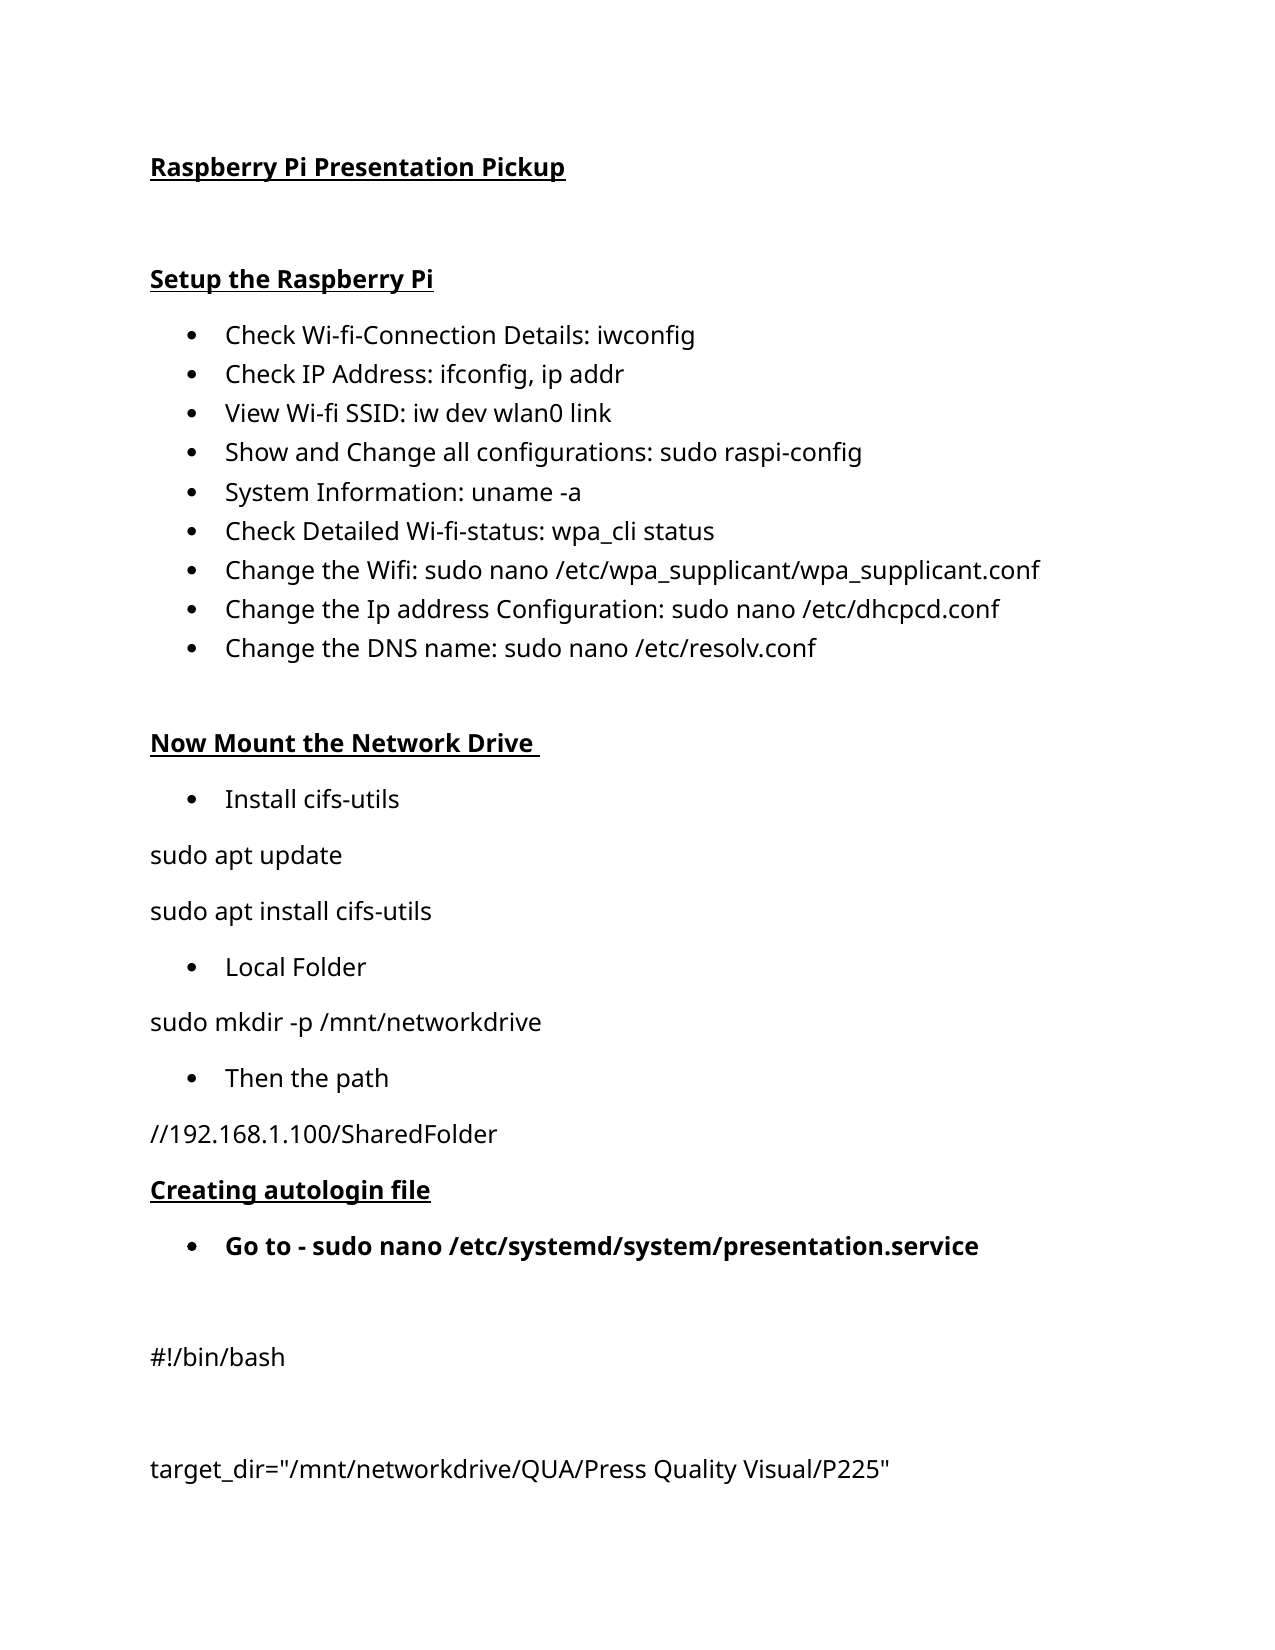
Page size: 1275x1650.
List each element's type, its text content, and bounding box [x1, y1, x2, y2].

list Check IP Address: ifconfig, ip addr [187, 357, 1125, 391]
text target_dir="/mnt/networkdrive/QUA/Press Quality Visual/P225" [150, 1452, 1125, 1486]
list Show and Change all configurations: sudo raspi-config [187, 435, 1125, 469]
list System Information: uname -a [187, 474, 1125, 508]
list Then the path [187, 1061, 1125, 1095]
text #!/bin/bash [150, 1340, 1125, 1374]
text Now Mount the Network Drive [150, 726, 1125, 760]
list Check Wi-fi-Connection Details: iwconfig [187, 317, 1125, 352]
text //192.168.1.100/SharedFolder [150, 1117, 1125, 1151]
list View Wi-fi SSID: iw dev wlan0 link [187, 396, 1125, 430]
text sudo apt update [150, 837, 1125, 872]
text Creating autologin file [150, 1172, 1125, 1207]
list Change the Wifi: sudo nano /etc/wpa_supplicant/wpa_supplicant.conf [187, 552, 1125, 587]
text Raspberry Pi Presentation Pickup [150, 150, 1125, 184]
list Change the DNS name: sudo nano /etc/resolv.conf [187, 631, 1125, 665]
list Change the Ip address Configuration: sudo nano /etc/dhcpcd.conf [187, 592, 1125, 626]
list Local Folder [187, 949, 1125, 983]
text sudo mkdir -p /mnt/networkdrive [150, 1005, 1125, 1039]
list Install cifs-utils [187, 782, 1125, 816]
text sudo apt install cifs-utils [150, 893, 1125, 927]
text Setup the Raspberry Pi [150, 262, 1125, 296]
list Go to - sudo nano /etc/systemd/system/presentation.service [187, 1228, 1125, 1262]
list Check Detailed Wi-fi-status: wpa_cli status [187, 513, 1125, 547]
